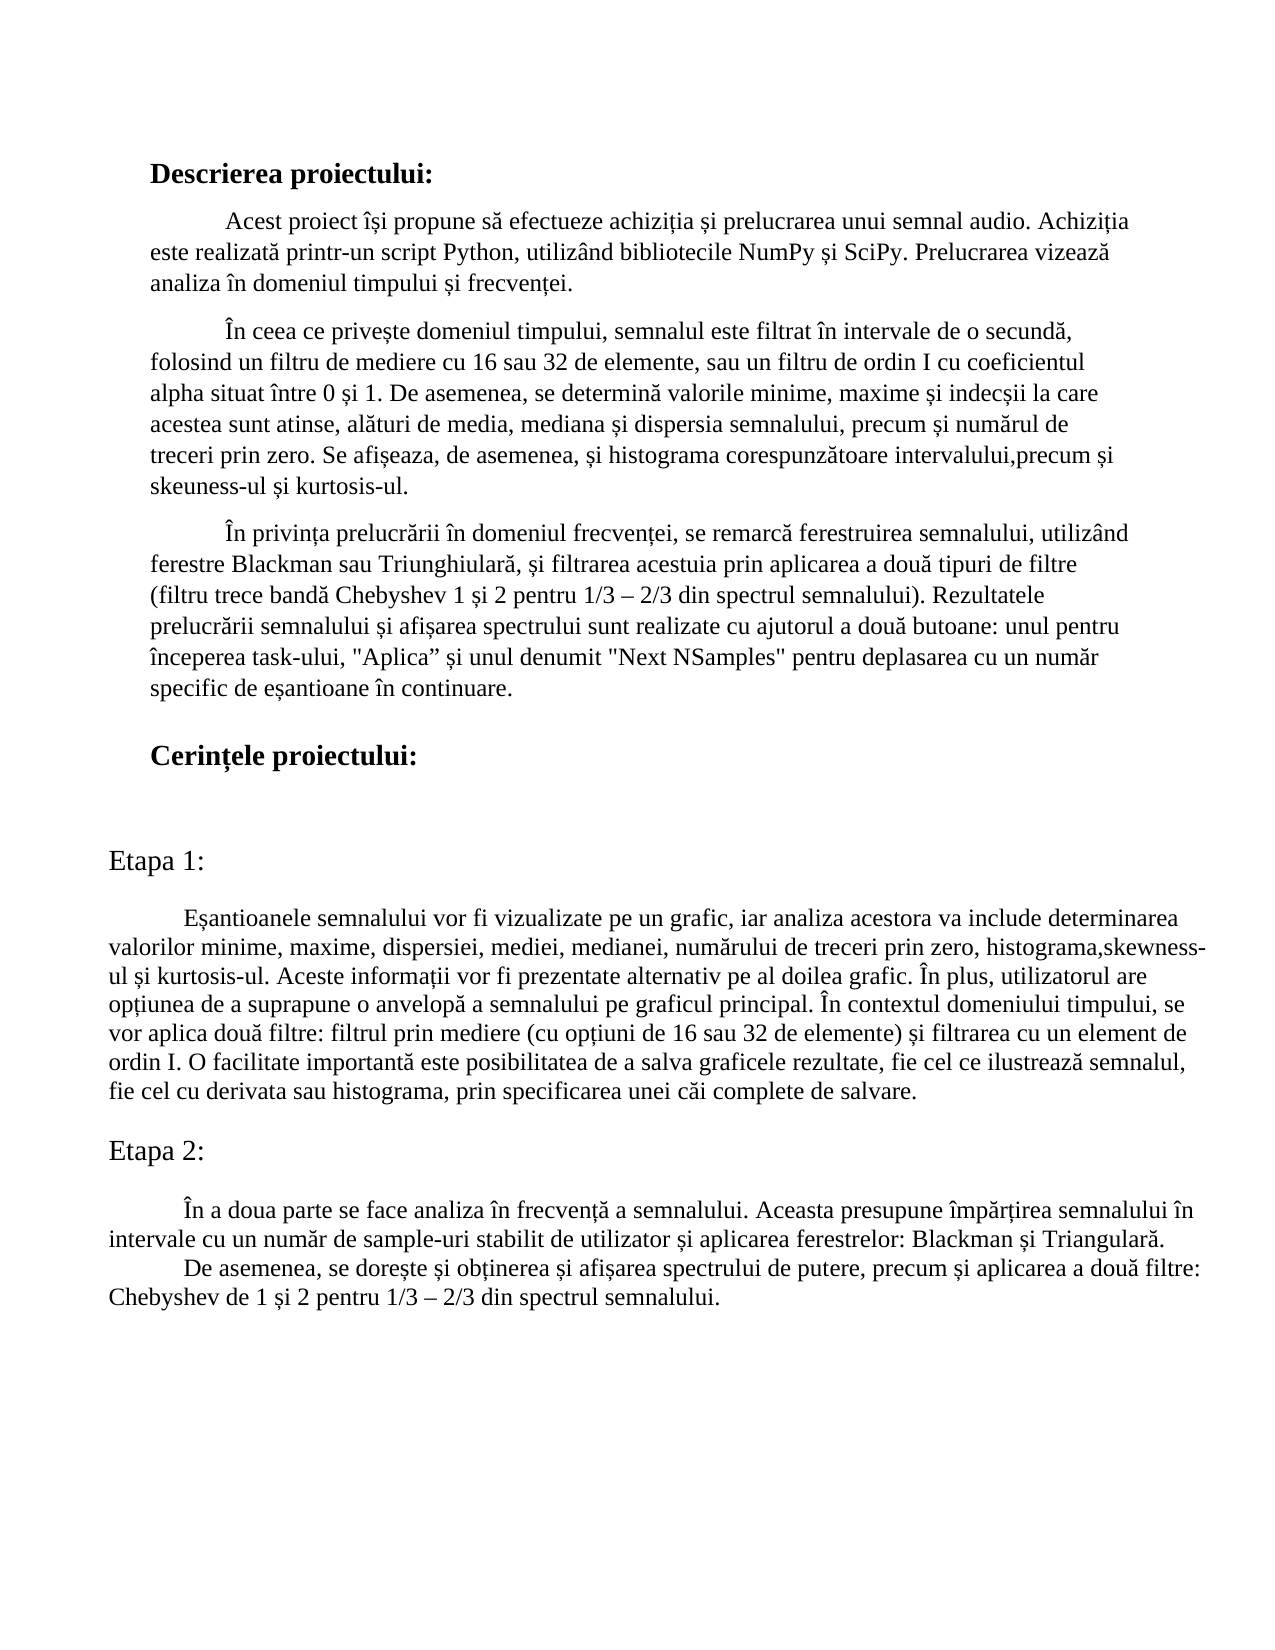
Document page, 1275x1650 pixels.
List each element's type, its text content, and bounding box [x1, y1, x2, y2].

text Chebyshev de 1 și 2 pentru 1/3 – 2/3 din spectrul semnalului. [33, 1282, 1214, 1311]
subtitle Descrierea proiectului: [150, 157, 1258, 190]
text De asemenea, se dorește și obținerea și afișarea spectrului de putere, precum și aplicarea a două filtre: [108, 1253, 1214, 1282]
text Acest proiect își propune să efectueze achiziția și prelucrarea unui semnal audio. Achiziția este realizată printr-un script Python, utilizând bibliotecile NumPy și SciPy. Prelucrarea vizează analiza în domeniul timpului și frecvenței. [150, 206, 1139, 297]
text Etapa 2: [33, 1133, 1214, 1167]
text În a doua parte se face analiza în frecvență a semnalului. Aceasta presupune împărțirea semnalului în intervale cu un număr de sample-uri stabilit de utilizator și aplicarea ferestrelor: Blackman și Triangulară. [108, 1196, 1214, 1253]
text Eșantioanele semnalului vor fi vizualizate pe un grafic, iar analiza acestora va include determinarea valorilor minime, maxime, dispersiei, mediei, medianei, numărului de treceri prin zero, histograma,skewness-ul și kurtosis-ul. Aceste informații vor fi prezentate alternativ pe al doilea grafic. În plus, utilizatorul are opțiunea de a suprapune o anvelopă a semnalului pe graficul principal. În contextul domeniului timpului, se vor aplica două filtre: filtrul prin mediere (cu opțiuni de 16 sau 32 de elemente) și filtrarea cu un element de ordin I. O facilitate importantă este posibilitatea de a salva graficele rezultate, fie cel ce ilustrează semnalul, fie cel cu derivata sau histograma, prin specificarea unei căi complete de salvare. [108, 903, 1214, 1104]
text Etapa 1: [33, 843, 1214, 877]
text În ceea ce privește domeniul timpului, semnalul este filtrat în intervale de o secundă, folosind un filtru de mediere cu 16 sau 32 de elemente, sau un filtru de ordin I cu coeficientul alpha situat între 0 și 1. De asemenea, se determină valorile minime, maxime și indecșii la care acestea sunt atinse, alături de media, mediana și dispersia semnalului, precum și numărul de treceri prin zero. Se afișeaza, de asemenea, și histograma corespunzătoare intervalului,precum și skeuness-ul și kurtosis-ul. [150, 316, 1139, 500]
title Cerințele proiectului: [79, 738, 1236, 772]
text În privința prelucrării în domeniul frecvenței, se remarcă ferestruirea semnalului, utilizând ferestre Blackman sau Triunghiulară, și filtrarea acestuia prin aplicarea a două tipuri de filtre (filtru trece bandă Chebyshev 1 și 2 pentru 1/3 – 2/3 din spectrul semnalului). Rezultatele prelucrării semnalului și afișarea spectrului sunt realizate cu ajutorul a două butoane: unul pentru începerea task-ului, "Aplica” și unul denumit "Next NSamples" pentru deplasarea cu un număr specific de eșantioane în continuare. [150, 518, 1139, 702]
